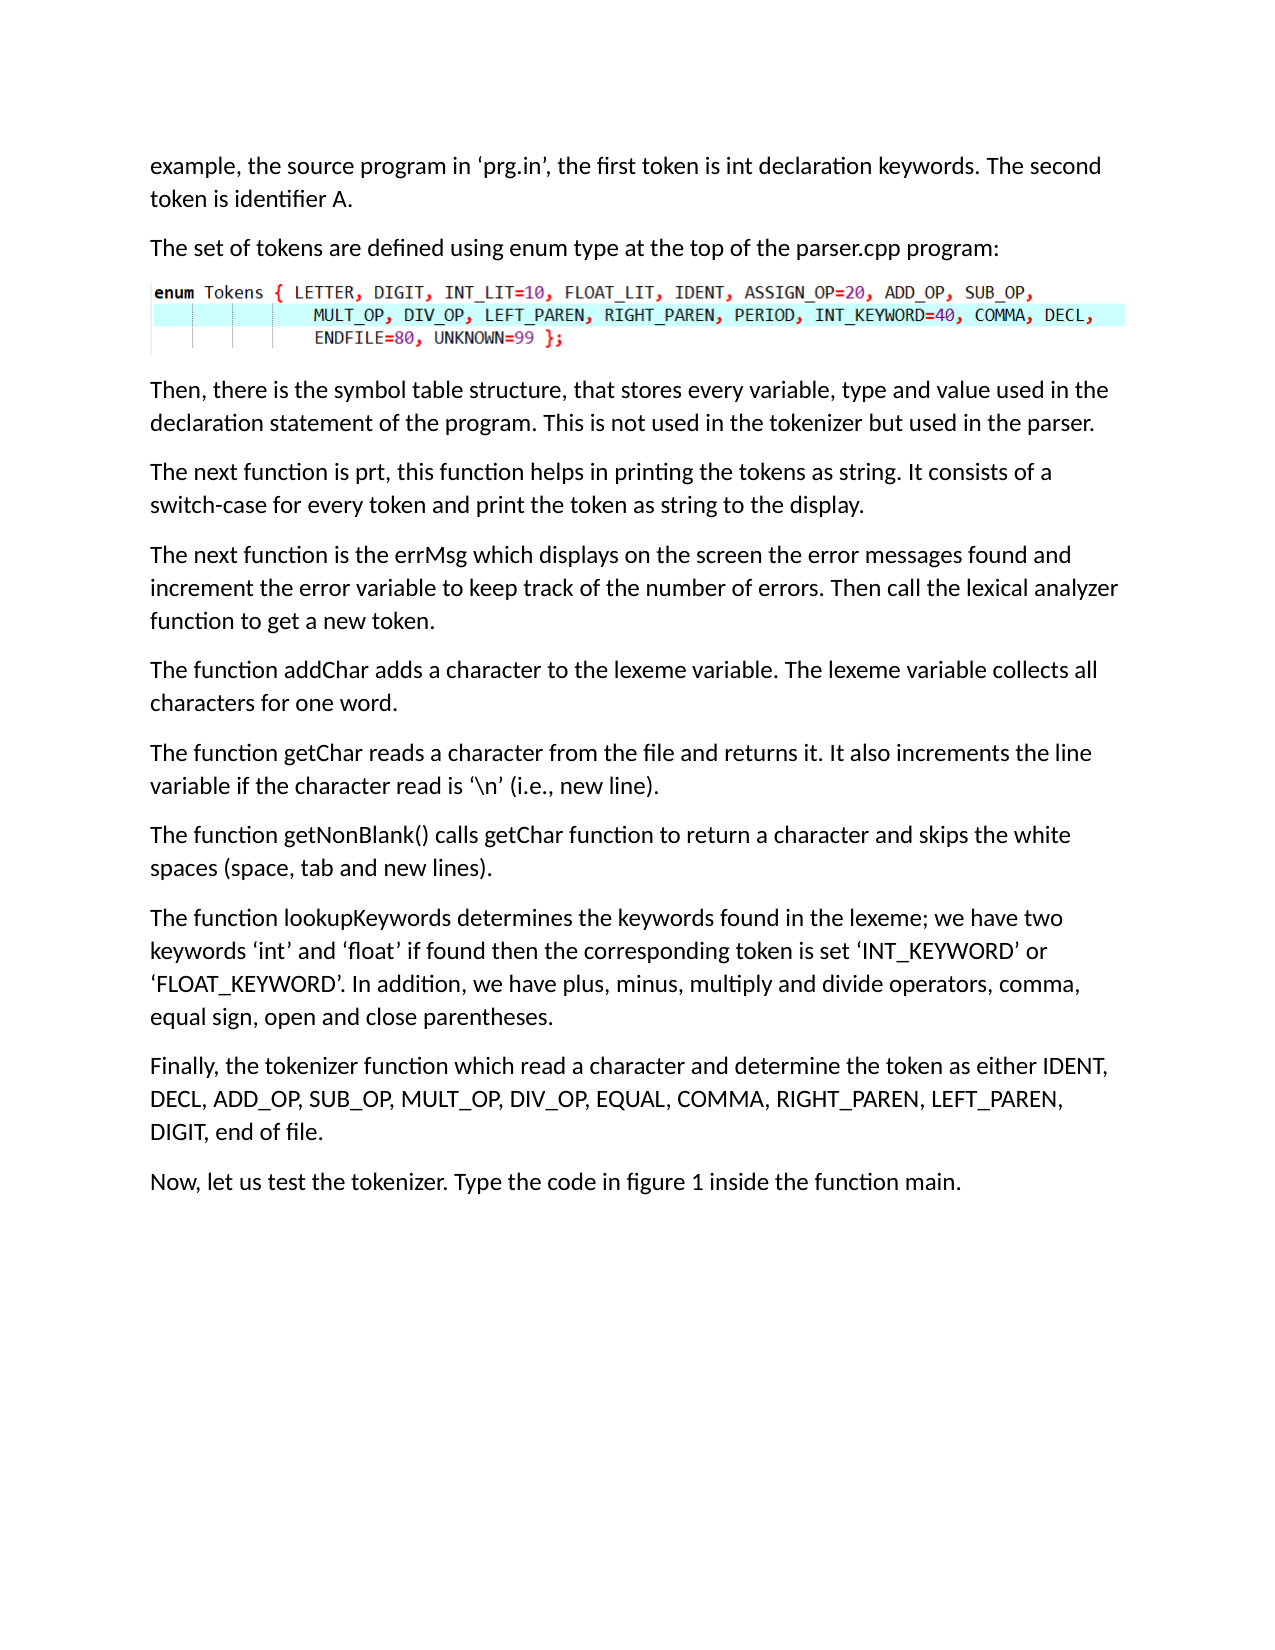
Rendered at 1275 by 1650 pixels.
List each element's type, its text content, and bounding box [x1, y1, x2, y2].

text The function addChar adds a character to the lexeme variable. The lexeme variable collects all characters for one word. [150, 654, 1125, 718]
text The function lookupKeywords determines the keywords found in the lexeme; we have two keywords ‘int’ and ‘float’ if found then the corresponding token is set ‘INT_KEYWORD’ or ‘FLOAT_KEYWORD’. In addition, we have plus, minus, multiply and divide operators, comma, equal sign, open and close parentheses. [150, 902, 1125, 1031]
text The next function is the errMsg which displays on the screen the error messages found and increment the error variable to keep track of the number of errors. Then call the lexical analyzer function to get a new token. [150, 539, 1125, 635]
text The set of tokens are defined using enum type at the top of the parser.cpp program: [150, 232, 1125, 263]
text The function getChar reads a character from the file and returns it. It also increments the line variable if the character read is ‘\n’ (i.e., new line). [150, 737, 1125, 800]
text Finally, the tokenizer function which read a character and determine the token as either IDENT, DECL, ADD_OP, SUB_OP, MULT_OP, DIV_OP, EQUAL, COMMA, RIGHT_PAREN, LEFT_PAREN, DIGIT, end of file. [150, 1050, 1125, 1147]
text The next function is prt, this function helps in printing the tokens as string. It consists of a switch-case for every token and print the token as string to the display. [150, 456, 1125, 520]
text Then, there is the symbol table structure, that stores every variable, type and value used in the declaration statement of the program. This is not used in the tokenizer but used in the parser. [150, 374, 1125, 437]
text The function getNonBlank() calls getChar function to return a character and skips the white spaces (space, tab and new lines). [150, 819, 1125, 883]
picture [150, 282, 1125, 355]
text Now, let us test the tokenizer. Type the code in figure 1 inside the function main. [150, 1166, 1125, 1196]
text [150, 150, 1125, 213]
